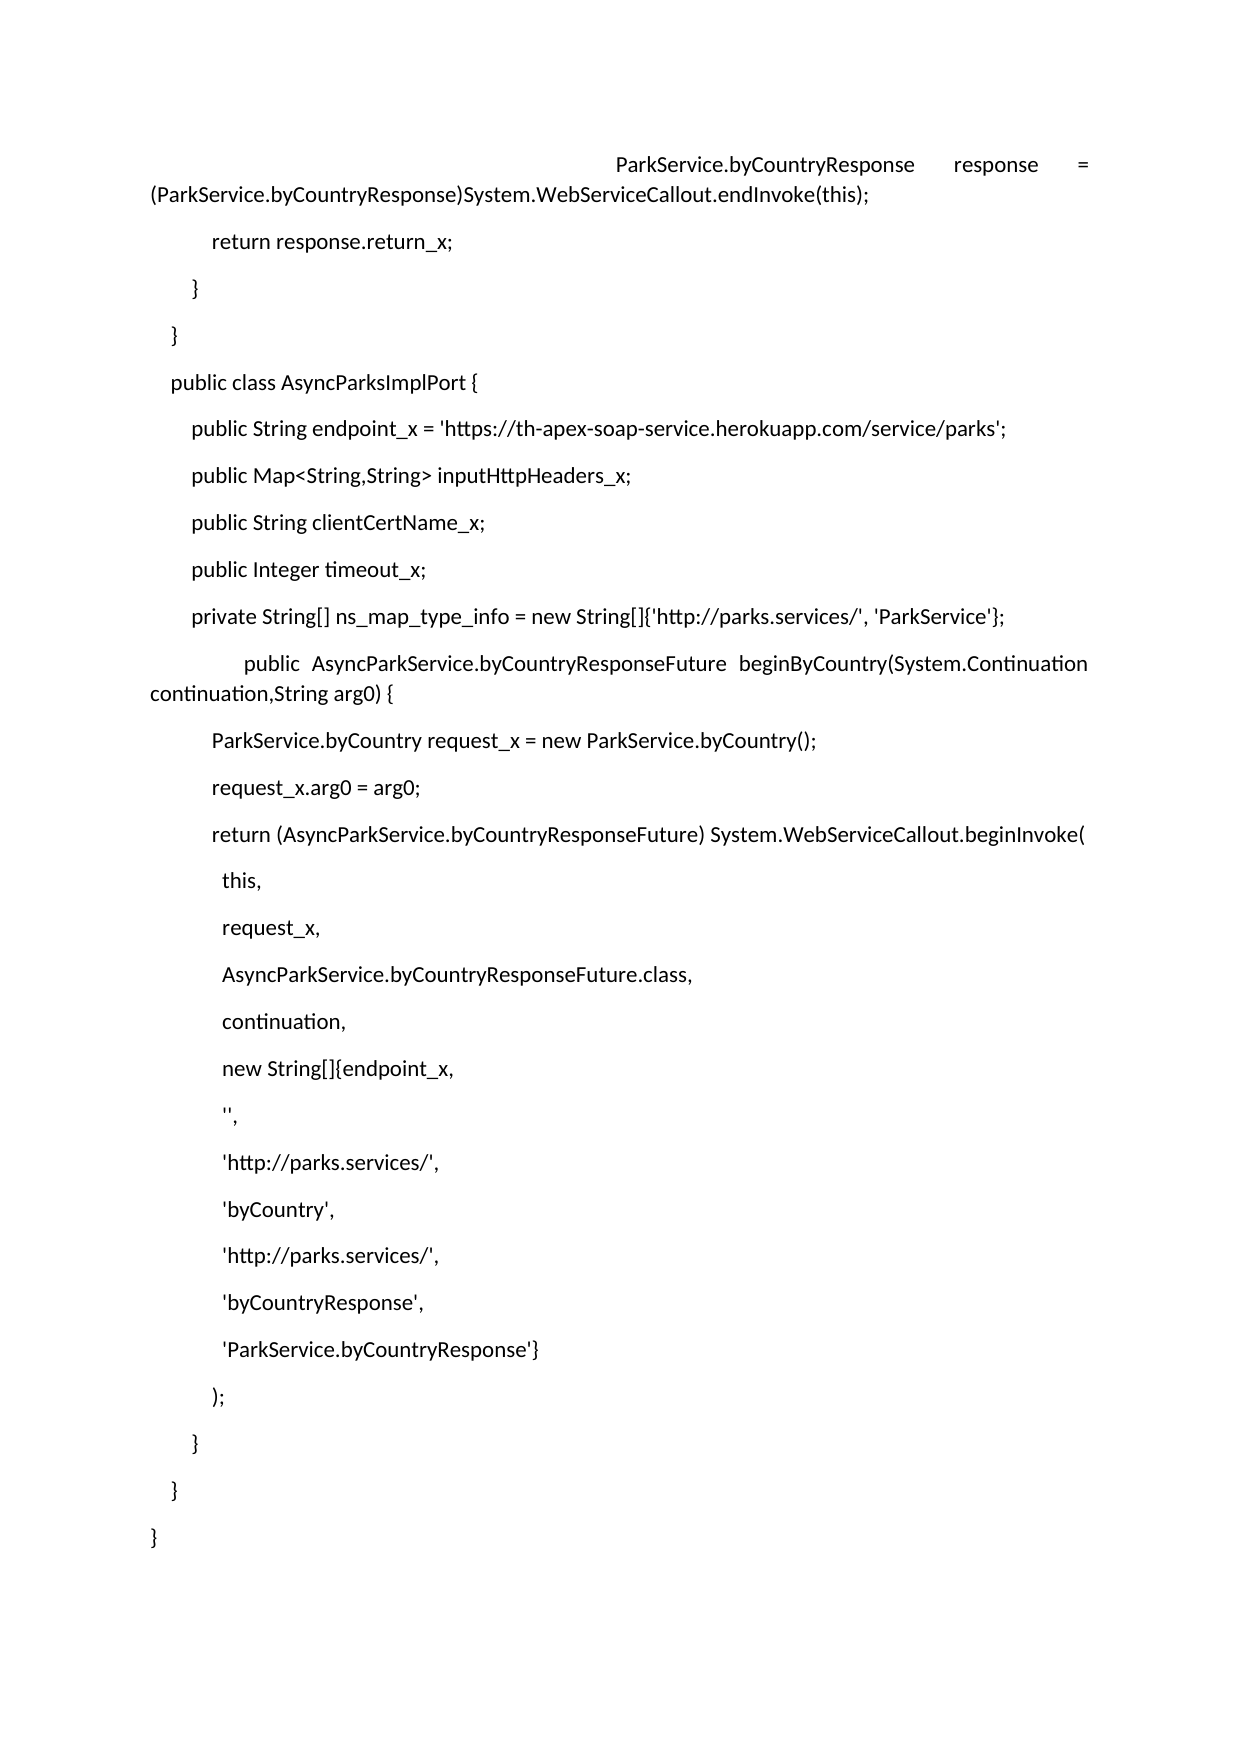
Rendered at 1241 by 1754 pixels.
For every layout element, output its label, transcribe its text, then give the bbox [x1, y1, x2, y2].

text public AsyncParkService.byCountryResponseFuture beginByCountry(System.Continuation continuation,String arg0) { [150, 649, 1090, 707]
text ); [150, 1382, 1090, 1410]
text 'http://parks.services/', [150, 1242, 1090, 1270]
text ParkService.byCountry request_x = new ParkService.byCountry(); [150, 726, 1090, 754]
text return response.return_x; [150, 227, 1090, 255]
text request_x.arg0 = arg0; [150, 773, 1090, 801]
text 'byCountry', [150, 1195, 1090, 1223]
text request_x, [150, 913, 1090, 942]
text continuation, [150, 1007, 1090, 1035]
text 'byCountryResponse', [150, 1288, 1090, 1317]
text ParkService.byCountryResponse response = (ParkService.byCountryResponse)System.WebServiceCallout.endInvoke(this); [150, 150, 1090, 208]
text public class AsyncParksImplPort { [150, 368, 1090, 396]
text public String endpoint_x = 'https://th-apex-soap-service.herokuapp.com/service/parks'; [150, 414, 1090, 443]
text } [150, 321, 1090, 349]
text 'http://parks.services/', [150, 1148, 1090, 1176]
text '', [150, 1101, 1090, 1129]
text private String[] ns_map_type_info = new String[]{'http://parks.services/', 'ParkService'}; [150, 602, 1090, 630]
text } [150, 1429, 1090, 1457]
text public Integer timeout_x; [150, 555, 1090, 583]
text } [150, 1523, 1090, 1551]
text } [150, 1476, 1090, 1504]
text 'ParkService.byCountryResponse'} [150, 1335, 1090, 1363]
text this, [150, 867, 1090, 895]
text } [150, 274, 1090, 302]
text public Map<String,String> inputHttpHeaders_x; [150, 461, 1090, 489]
text return (AsyncParkService.byCountryResponseFuture) System.WebServiceCallout.beginInvoke( [150, 820, 1090, 848]
text AsyncParkService.byCountryResponseFuture.class, [150, 960, 1090, 988]
text new String[]{endpoint_x, [150, 1054, 1090, 1082]
text public String clientCertName_x; [150, 508, 1090, 536]
